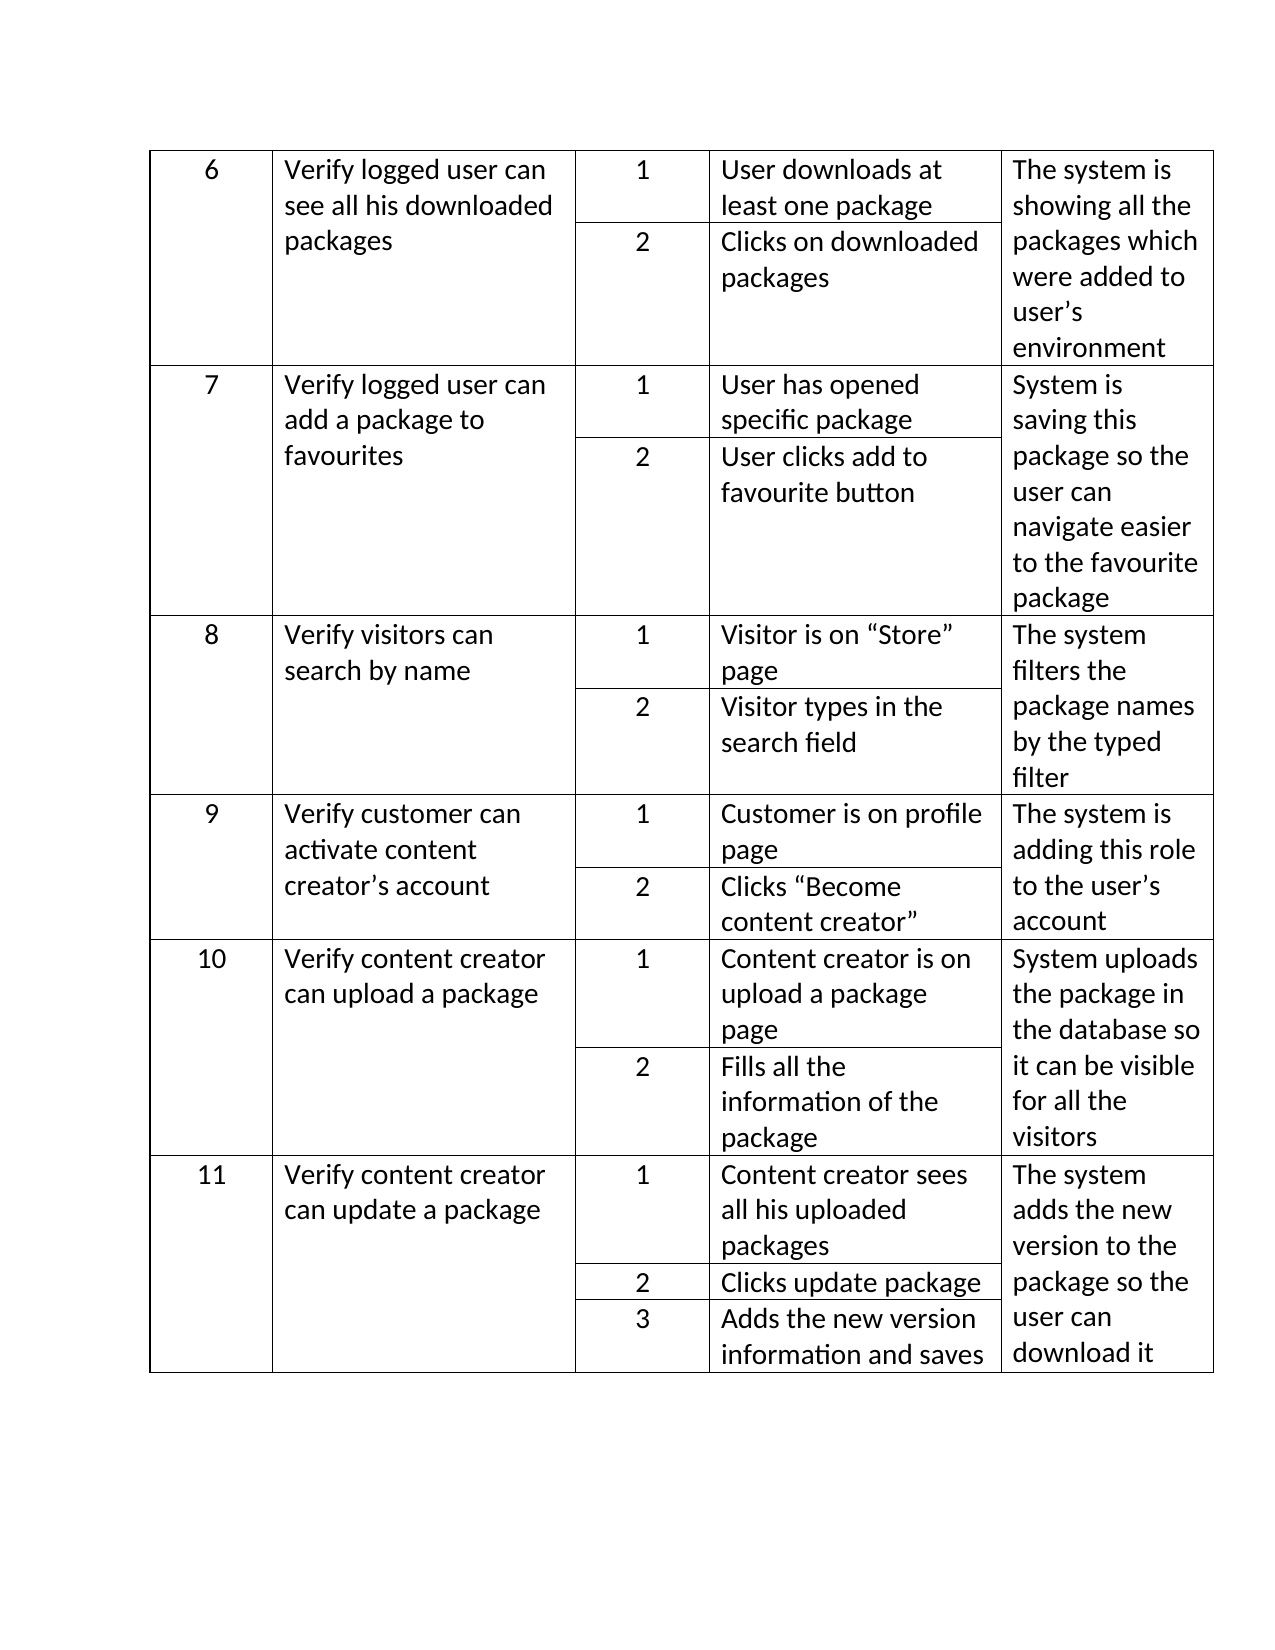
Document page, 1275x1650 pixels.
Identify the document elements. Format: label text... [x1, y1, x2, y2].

table_cell 1 [576, 940, 709, 1047]
table_cell Clicks on downloaded packages [710, 223, 1001, 365]
table_cell Verify visitors can search by name [273, 616, 575, 794]
table_cell Visitor types in the search field [710, 689, 1001, 794]
table_cell Visitor is on “Store” page [710, 616, 1001, 687]
table_cell 2 [576, 1264, 709, 1299]
table_cell User has opened specific package [710, 366, 1001, 437]
table_cell Adds the new version information and saves [710, 1300, 1001, 1372]
table_cell 9 [151, 795, 272, 939]
table_cell 3 [576, 1300, 709, 1372]
table_cell Clicks update package [710, 1264, 1001, 1299]
table_cell Verify content creator can update a package [273, 1156, 575, 1372]
table_cell 11 [151, 1156, 272, 1372]
table_cell Content creator is on upload a package page [710, 940, 1001, 1047]
table_cell The system adds the new version to the package so the user can download it [1002, 1156, 1213, 1372]
table_cell 7 [151, 366, 272, 615]
table_cell 1 [576, 795, 709, 867]
table_cell Verify content creator can upload a package [273, 940, 575, 1155]
table_cell The system is adding this role to the user’s account [1002, 795, 1213, 939]
table_cell 2 [576, 689, 709, 794]
table_cell Customer is on profile page [710, 795, 1001, 867]
table_cell 1 [576, 151, 709, 222]
table_cell 1 [576, 1156, 709, 1263]
table_cell Content creator sees all his uploaded packages [710, 1156, 1001, 1263]
table_cell 6 [151, 151, 272, 365]
table_cell 8 [151, 616, 272, 794]
table_cell The system is showing all the packages which were added to user’s environment [1002, 151, 1213, 365]
table_cell User downloads at least one package [710, 151, 1001, 222]
table_cell Verify logged user can add a package to favourites [273, 366, 575, 615]
table_cell System is saving this package so the user can navigate easier to the favourite package [1002, 366, 1213, 615]
table_cell 2 [576, 223, 709, 365]
table_cell The system filters the package names by the typed filter [1002, 616, 1213, 794]
table_cell System uploads the package in the database so it can be visible for all the visitors [1002, 940, 1213, 1155]
table_cell Verify customer can activate content creator’s account [273, 795, 575, 939]
table_cell 2 [576, 1048, 709, 1155]
table_cell 1 [576, 616, 709, 687]
table_cell Verify logged user can see all his downloaded packages [273, 151, 575, 365]
table_cell Fills all the information of the package [710, 1048, 1001, 1155]
table_cell User clicks add to favourite button [710, 438, 1001, 615]
table_cell 1 [576, 366, 709, 437]
table_cell 10 [151, 940, 272, 1155]
table_cell 2 [576, 868, 709, 939]
table_cell 2 [576, 438, 709, 615]
table_cell Clicks “Become content creator” [710, 868, 1001, 939]
